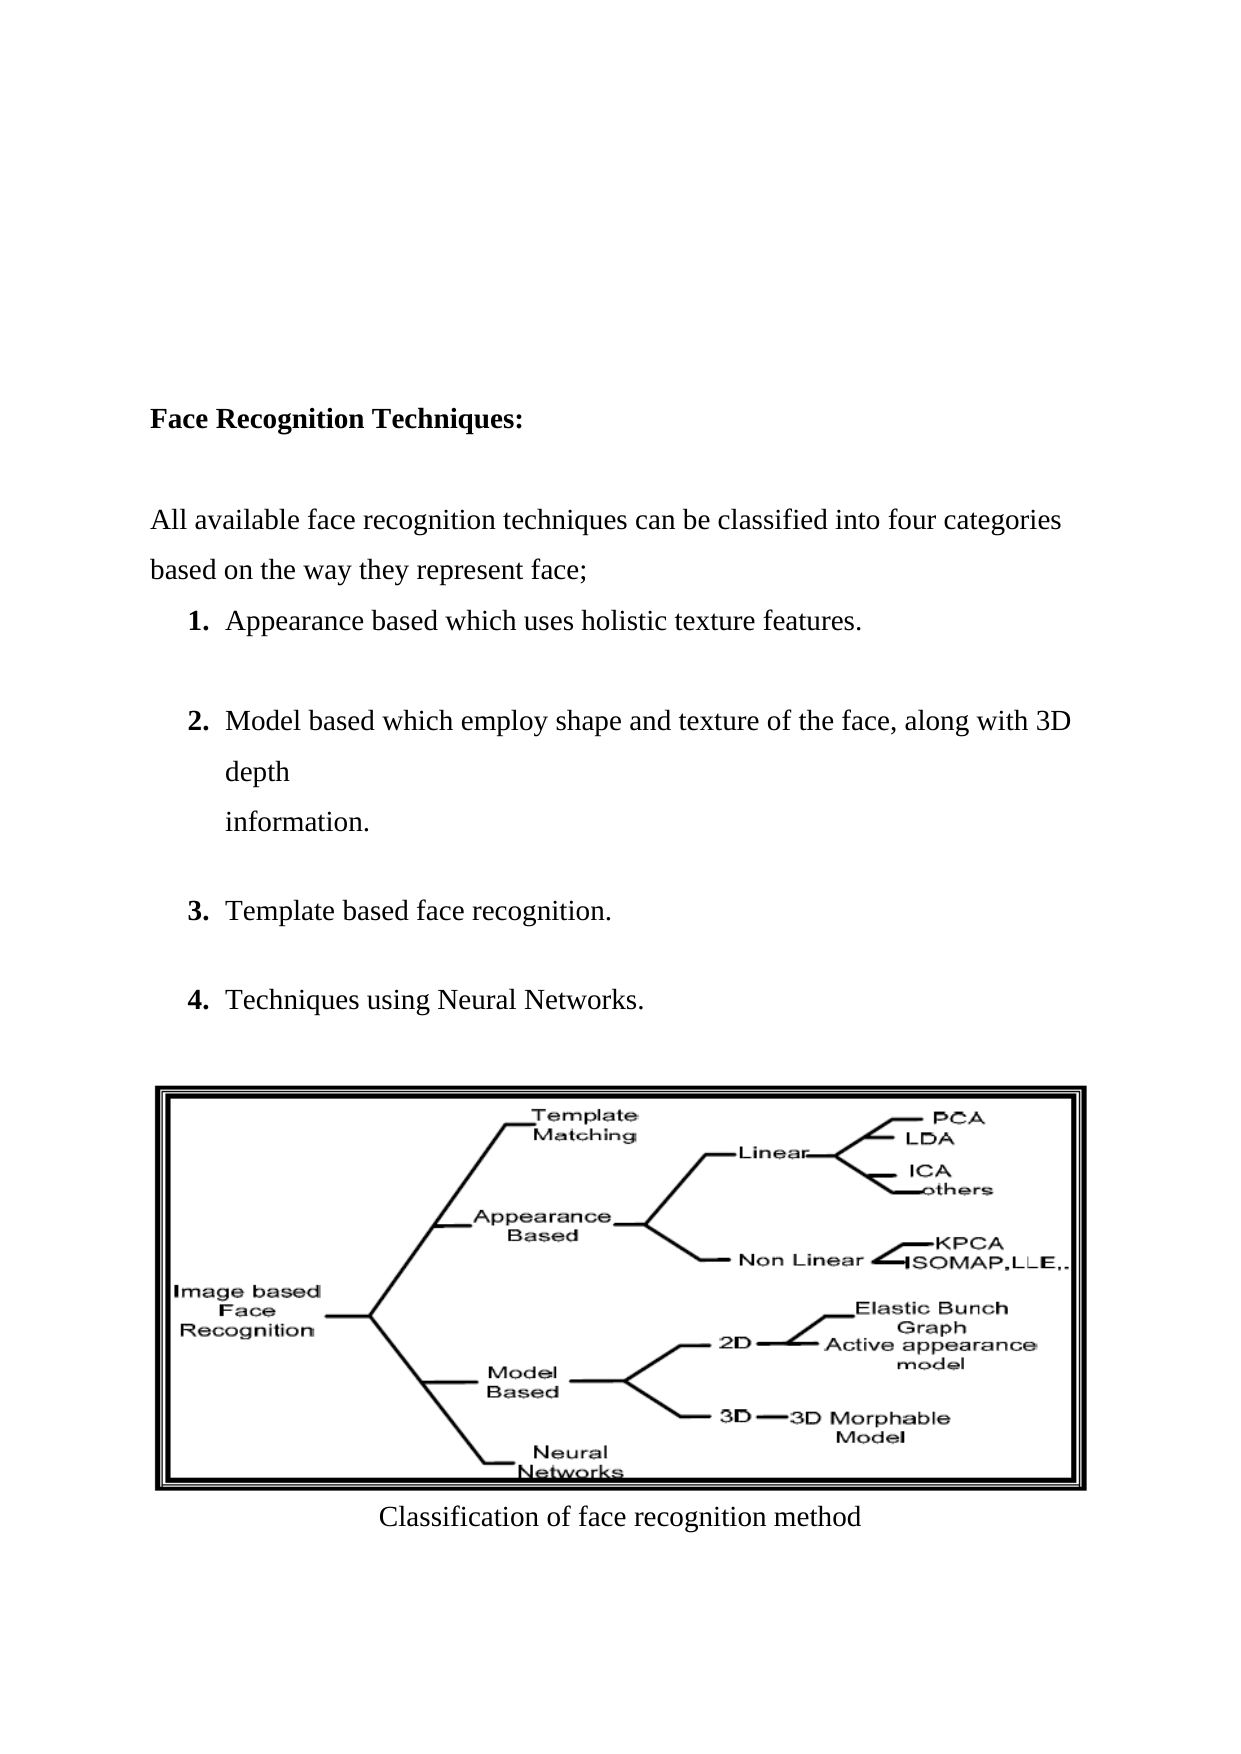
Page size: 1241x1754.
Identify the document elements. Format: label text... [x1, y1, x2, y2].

text All available face recognition techniques can be classified into four categories based on the way they represent face; [150, 502, 1090, 586]
list information. [225, 804, 1090, 838]
list Model based which employ shape and texture of the face, along with 3D depth [187, 703, 1090, 787]
text Face Recognition Techniques: [150, 402, 1090, 435]
list Techniques using Neural Networks. [187, 982, 1090, 1015]
list Appearance based which uses holistic texture features. [187, 603, 1090, 636]
text Classification of face recognition method [150, 1495, 1090, 1533]
list Template based face recognition. [187, 893, 1090, 926]
